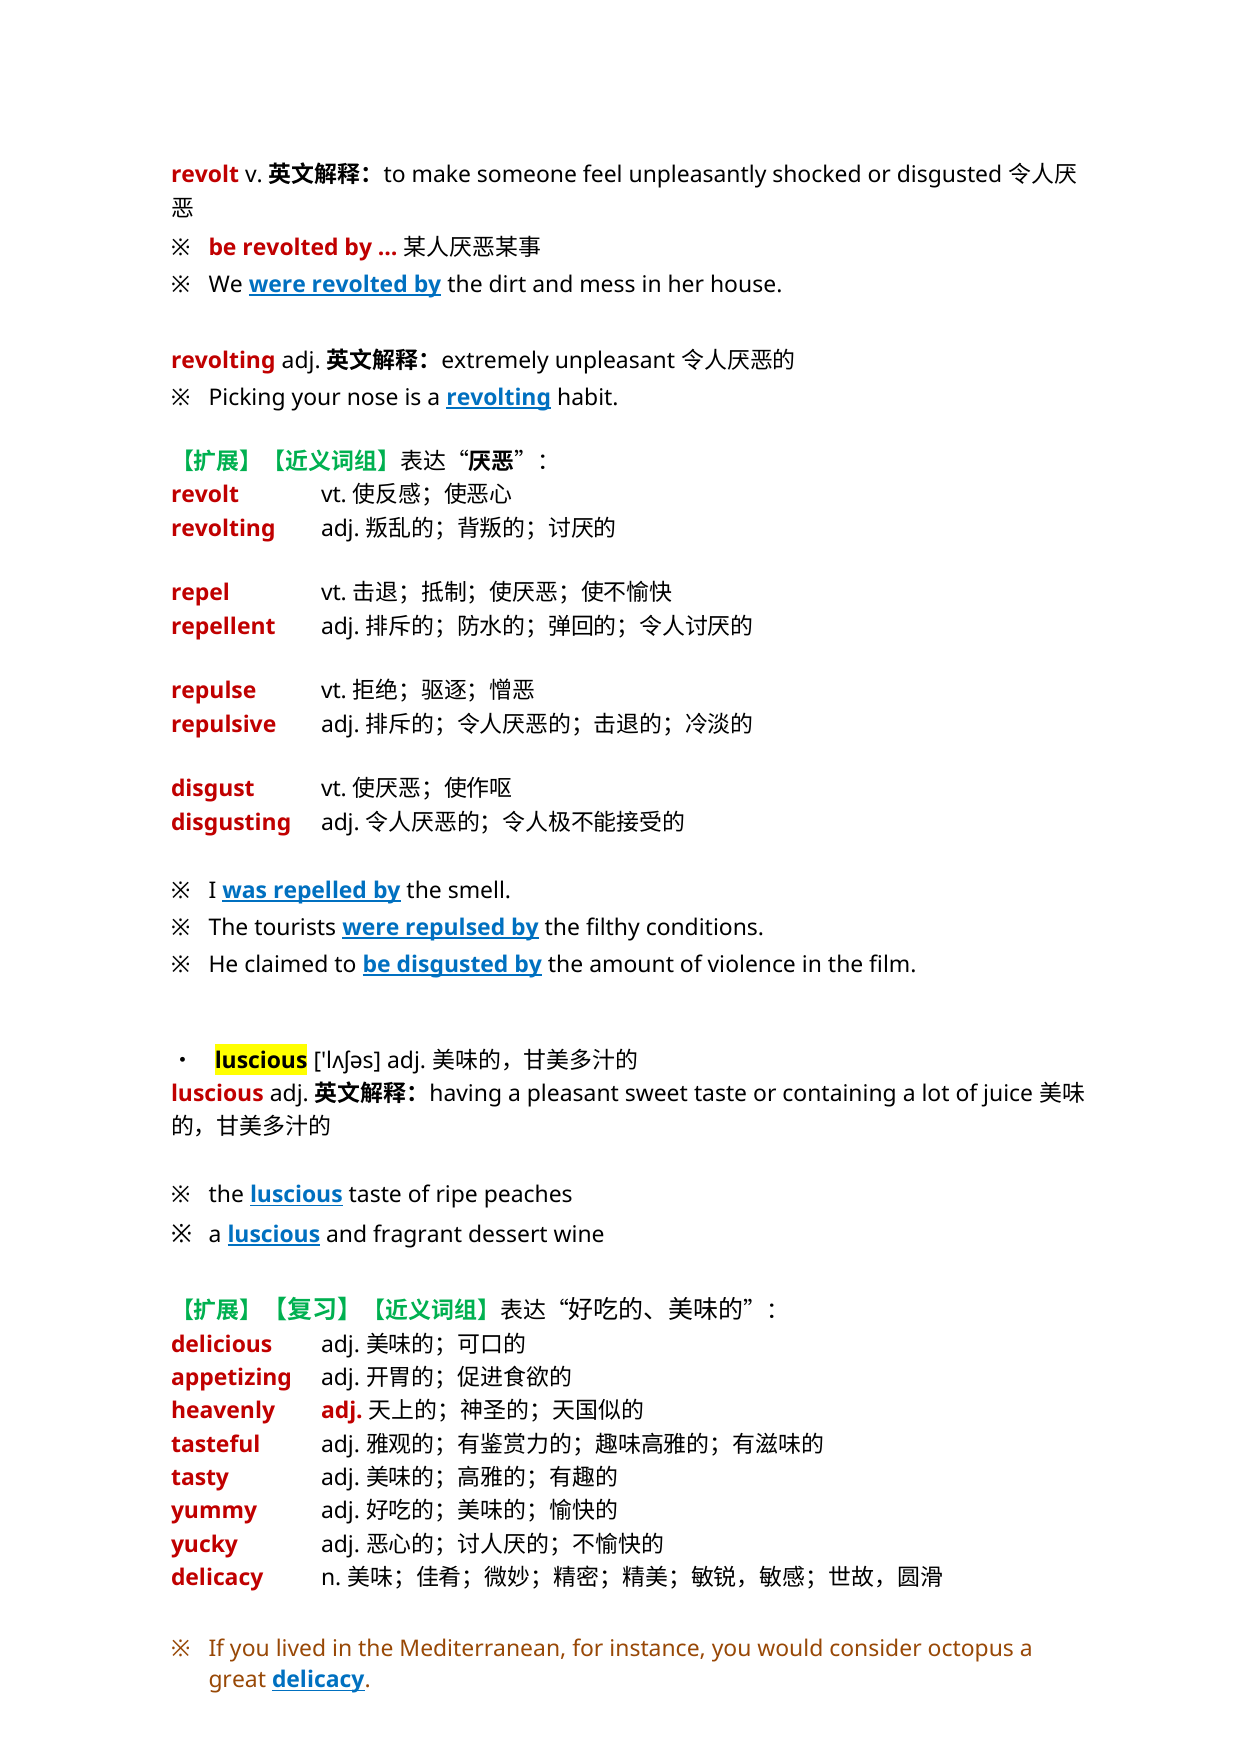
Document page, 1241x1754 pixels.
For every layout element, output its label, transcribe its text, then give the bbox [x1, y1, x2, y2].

text yucky adj. 恶心的；讨人厌的；不愉快的 [171, 1525, 1086, 1559]
list be revolted by … 某人厌恶某事 [171, 228, 1086, 262]
text revolting adj. 英文解释：extremely unpleasant 令人厌恶的 [171, 342, 1086, 375]
text disgust vt. 使厌恶；使作呕 [171, 770, 1086, 803]
list If you lived in the Mediterranean, for instance, you would consider octopus a great delicacy. [171, 1632, 1086, 1694]
text revolt vt. 使反感；使恶心 [171, 476, 1086, 510]
text revolting adj. 叛乱的；背叛的；讨厌的 [171, 510, 1086, 543]
text delicious adj. 美味的；可口的 [171, 1325, 1086, 1359]
list the luscious taste of ripe peaches [171, 1178, 1086, 1209]
text repellent adj. 排斥的；防水的；弹回的；令人讨厌的 [171, 608, 1086, 641]
text repel vt. 击退；抵制；使厌恶；使不愉快 [171, 574, 1086, 608]
list The tourists were repulsed by the filthy conditions. [171, 911, 1086, 942]
text tasty adj. 美味的；高雅的；有趣的 [171, 1459, 1086, 1492]
text 【扩展】【近义词组】表达“厌恶”： [171, 443, 1086, 476]
list luscious ['lʌʃəs] adj. 美味的，甘美多汁的 [171, 1041, 1086, 1075]
text yummy adj. 好吃的；美味的；愉快的 [171, 1492, 1086, 1525]
text luscious adj. 英文解释：having a pleasant sweet taste or containing a lot of juice 美味的，甘美多汁的 [171, 1075, 1086, 1141]
text revolt v. 英文解释：to make someone feel unpleasantly shocked or disgusted 令人厌恶 [171, 156, 1086, 223]
text delicacy n. 美味；佳肴；微妙；精密；精美；敏锐，敏感；世故，圆滑 [171, 1559, 1086, 1592]
text repulse vt. 拒绝；驱逐；憎恶 [171, 672, 1086, 706]
text heavenly adj. 天上的；神圣的；天国似的 [171, 1392, 1086, 1425]
list He claimed to be disgusted by the amount of violence in the film. [171, 948, 1086, 979]
text disgusting adj. 令人厌恶的；令人极不能接受的 [171, 803, 1086, 837]
text 【扩展】【复习】【近义词组】表达“好吃的、美味的”： [171, 1289, 1086, 1325]
text repulsive adj. 排斥的；令人厌恶的；击退的；冷淡的 [171, 706, 1086, 739]
list I was repelled by the smell. [171, 874, 1086, 905]
list a luscious and fragrant dessert wine [171, 1215, 1086, 1249]
text appetizing adj. 开胃的；促进食欲的 [171, 1359, 1086, 1392]
list Picking your nose is a revolting habit. [171, 381, 1086, 412]
text tasteful adj. 雅观的；有鉴赏力的；趣味高雅的；有滋味的 [171, 1425, 1086, 1459]
list We were revolted by the dirt and mess in her house. [171, 268, 1086, 299]
